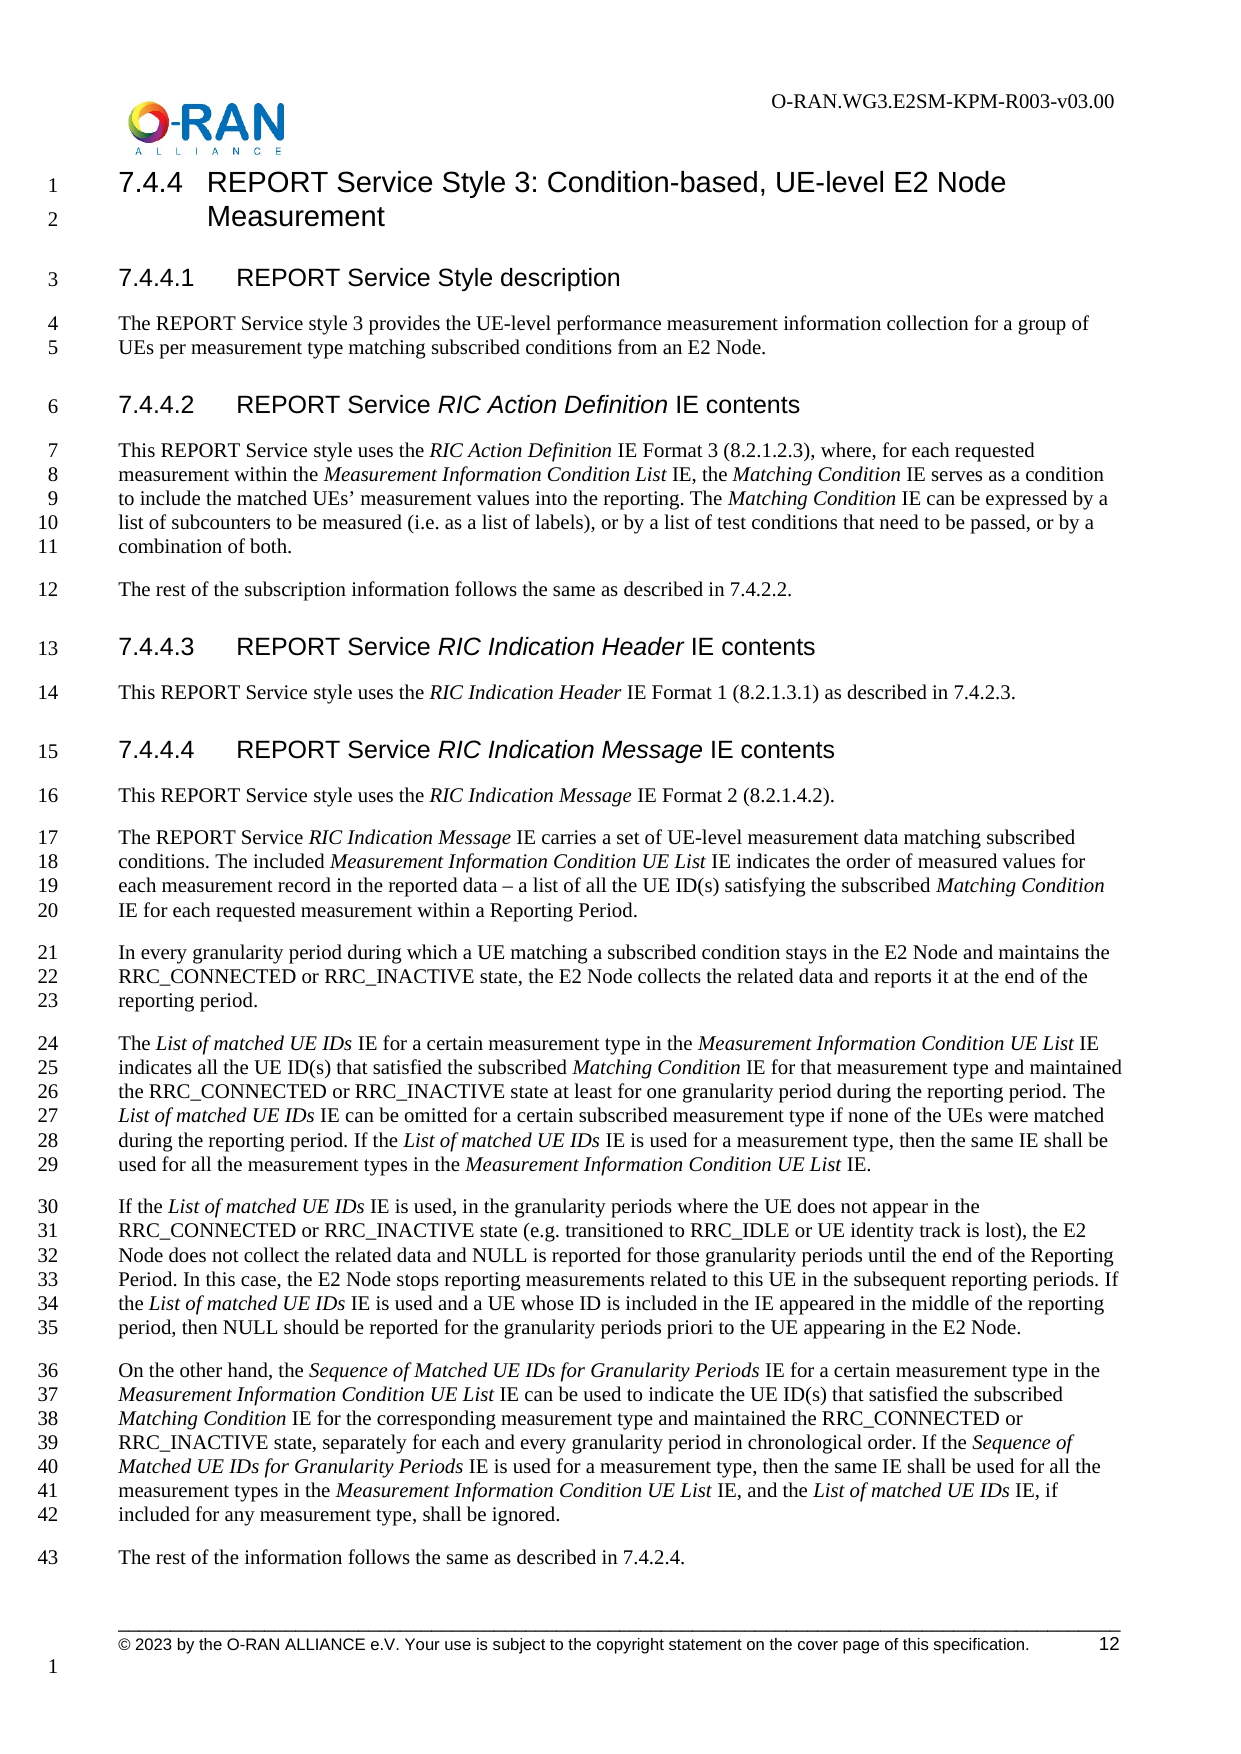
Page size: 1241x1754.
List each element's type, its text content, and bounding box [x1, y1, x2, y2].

text The rest of the information follows the same as described in 7.4.2.4. [118, 1545, 1122, 1569]
subtitle 7.4.4.4 REPORT Service RIC Indication Message IE contents [118, 735, 1122, 764]
text This REPORT Service style uses the RIC Action Definition IE Format 3 (8.2.1.2.3), where, for each requested measurement within the Measurement Information Condition List IE, the Matching Condition IE serves as a condition to include the matched UEs’ measurement values into the reporting. The Matching Condition IE can be expressed by a list of subcounters to be measured (i.e. as a list of labels), or by a list of test conditions that need to be passed, or by a combination of both. [118, 438, 1122, 558]
text This REPORT Service style uses the RIC Indication Header IE Format 1 (8.2.1.3.1) as described in 7.4.2.3. [118, 680, 1122, 704]
text The REPORT Service style 3 provides the UE-level performance measurement information collection for a group of UEs per measurement type matching subscribed conditions from an E2 Node. [118, 311, 1122, 359]
text The List of matched UE IDs IE for a certain measurement type in the Measurement Information Condition UE List IE indicates all the UE ID(s) that satisfied the subscribed Matching Condition IE for that measurement type and maintained the RRC_CONNECTED or RRC_INACTIVE state at least for one granularity period during the reporting period. The List of matched UE IDs IE can be omitted for a certain subscribed measurement type if none of the UEs were matched during the reporting period. If the List of matched UE IDs IE is used for a measurement type, then the same IE shall be used for all the measurement types in the Measurement Information Condition UE List IE. [118, 1031, 1122, 1176]
picture [118, 88, 298, 166]
text This REPORT Service style uses the RIC Indication Message IE Format 2 (8.2.1.4.2). [118, 782, 1122, 807]
subtitle 7.4.4.2 REPORT Service RIC Action Definition IE contents [118, 390, 1122, 419]
text In every granularity period during which a UE matching a subscribed condition stays in the E2 Node and maintains the RRC_CONNECTED or RRC_INACTIVE state, the E2 Node collects the related data and reports it at the end of the reporting period. [118, 940, 1122, 1012]
subtitle 7.4.4 REPORT Service Style 3: Condition-based, UE-level E2 Node Measurement [118, 165, 1122, 232]
text On the other hand, the Sequence of Matched UE IDs for Granularity Periods IE for a certain measurement type in the Measurement Information Condition UE List IE can be used to indicate the UE ID(s) that satisfied the subscribed Matching Condition IE for the corresponding measurement type and maintained the RRC_CONNECTED or RRC_INACTIVE state, separately for each and every granularity period in chronological order. If the Sequence of Matched UE IDs for Granularity Periods IE is used for a measurement type, then the same IE shall be used for all the measurement types in the Measurement Information Condition UE List IE, and the List of matched UE IDs IE, if included for any measurement type, shall be ignored. [118, 1357, 1122, 1526]
text The rest of the subscription information follows the same as described in 7.4.2.2. [118, 577, 1122, 601]
text If the List of matched UE IDs IE is used, in the granularity periods where the UE does not appear in the RRC_CONNECTED or RRC_INACTIVE state (e.g. transitioned to RRC_IDLE or UE identity track is lost), the E2 Node does not collect the related data and NULL is reported for those granularity periods until the end of the Reporting Period. In this case, the E2 Node stops reporting measurements related to this UE in the subsequent reporting periods. If the List of matched UE IDs IE is used and a UE whose ID is included in the IE appeared in the middle of the reporting period, then NULL should be reported for the granularity periods priori to the UE appearing in the E2 Node. [118, 1194, 1122, 1339]
subtitle 7.4.4.1 REPORT Service Style description [118, 263, 1122, 292]
subtitle 7.4.4.3 REPORT Service RIC Indication Header IE contents [118, 632, 1122, 661]
text The REPORT Service RIC Indication Message IE carries a set of UE-level measurement data matching subscribed conditions. The included Measurement Information Condition UE List IE indicates the order of measured values for each measurement record in the reported data – a list of all the UE ID(s) satisfying the subscribed Matching Condition IE for each requested measurement within a Reporting Period. [118, 825, 1122, 922]
